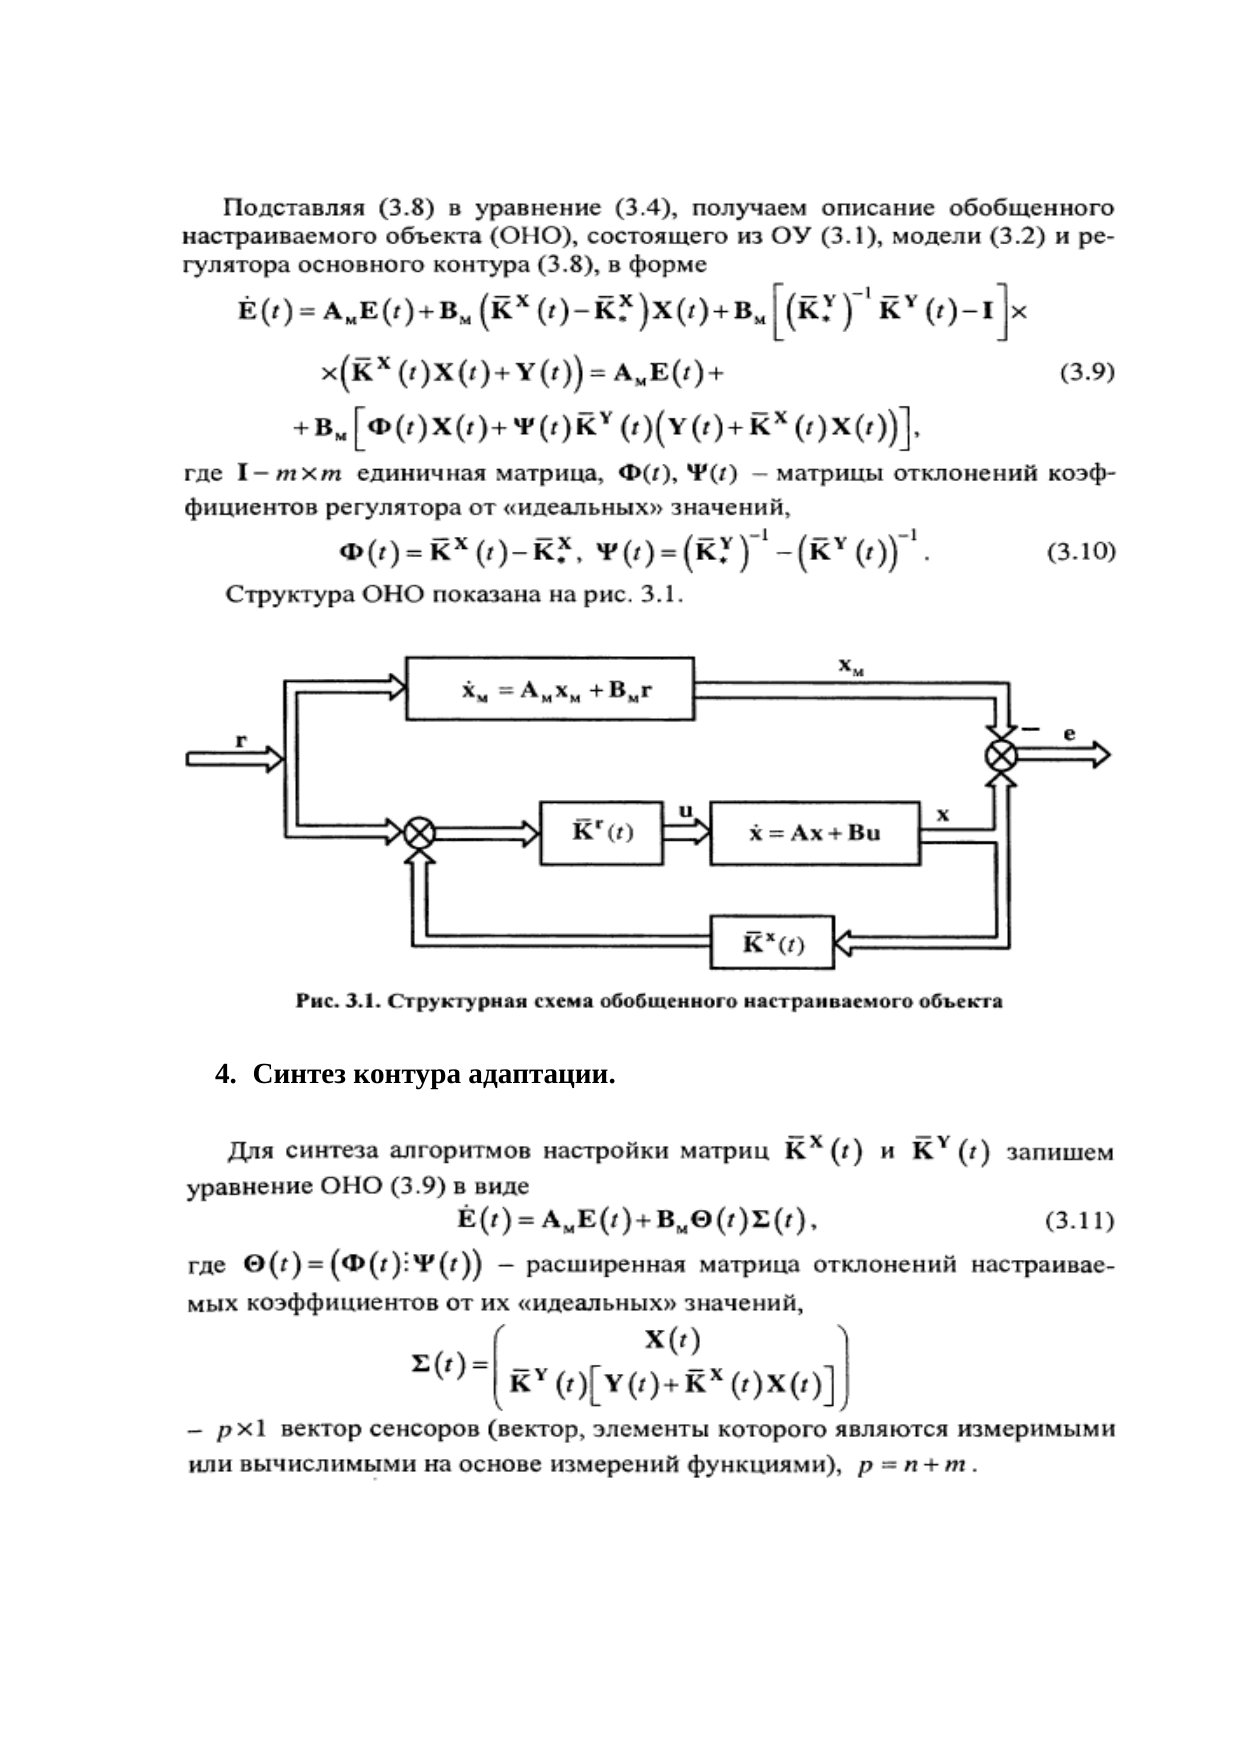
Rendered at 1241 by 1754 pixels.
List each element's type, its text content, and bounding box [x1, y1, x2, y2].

picture [177, 1133, 1146, 1487]
list Синтез контура адаптации. [215, 1057, 1152, 1090]
picture [177, 177, 1146, 615]
picture [177, 619, 1134, 1032]
